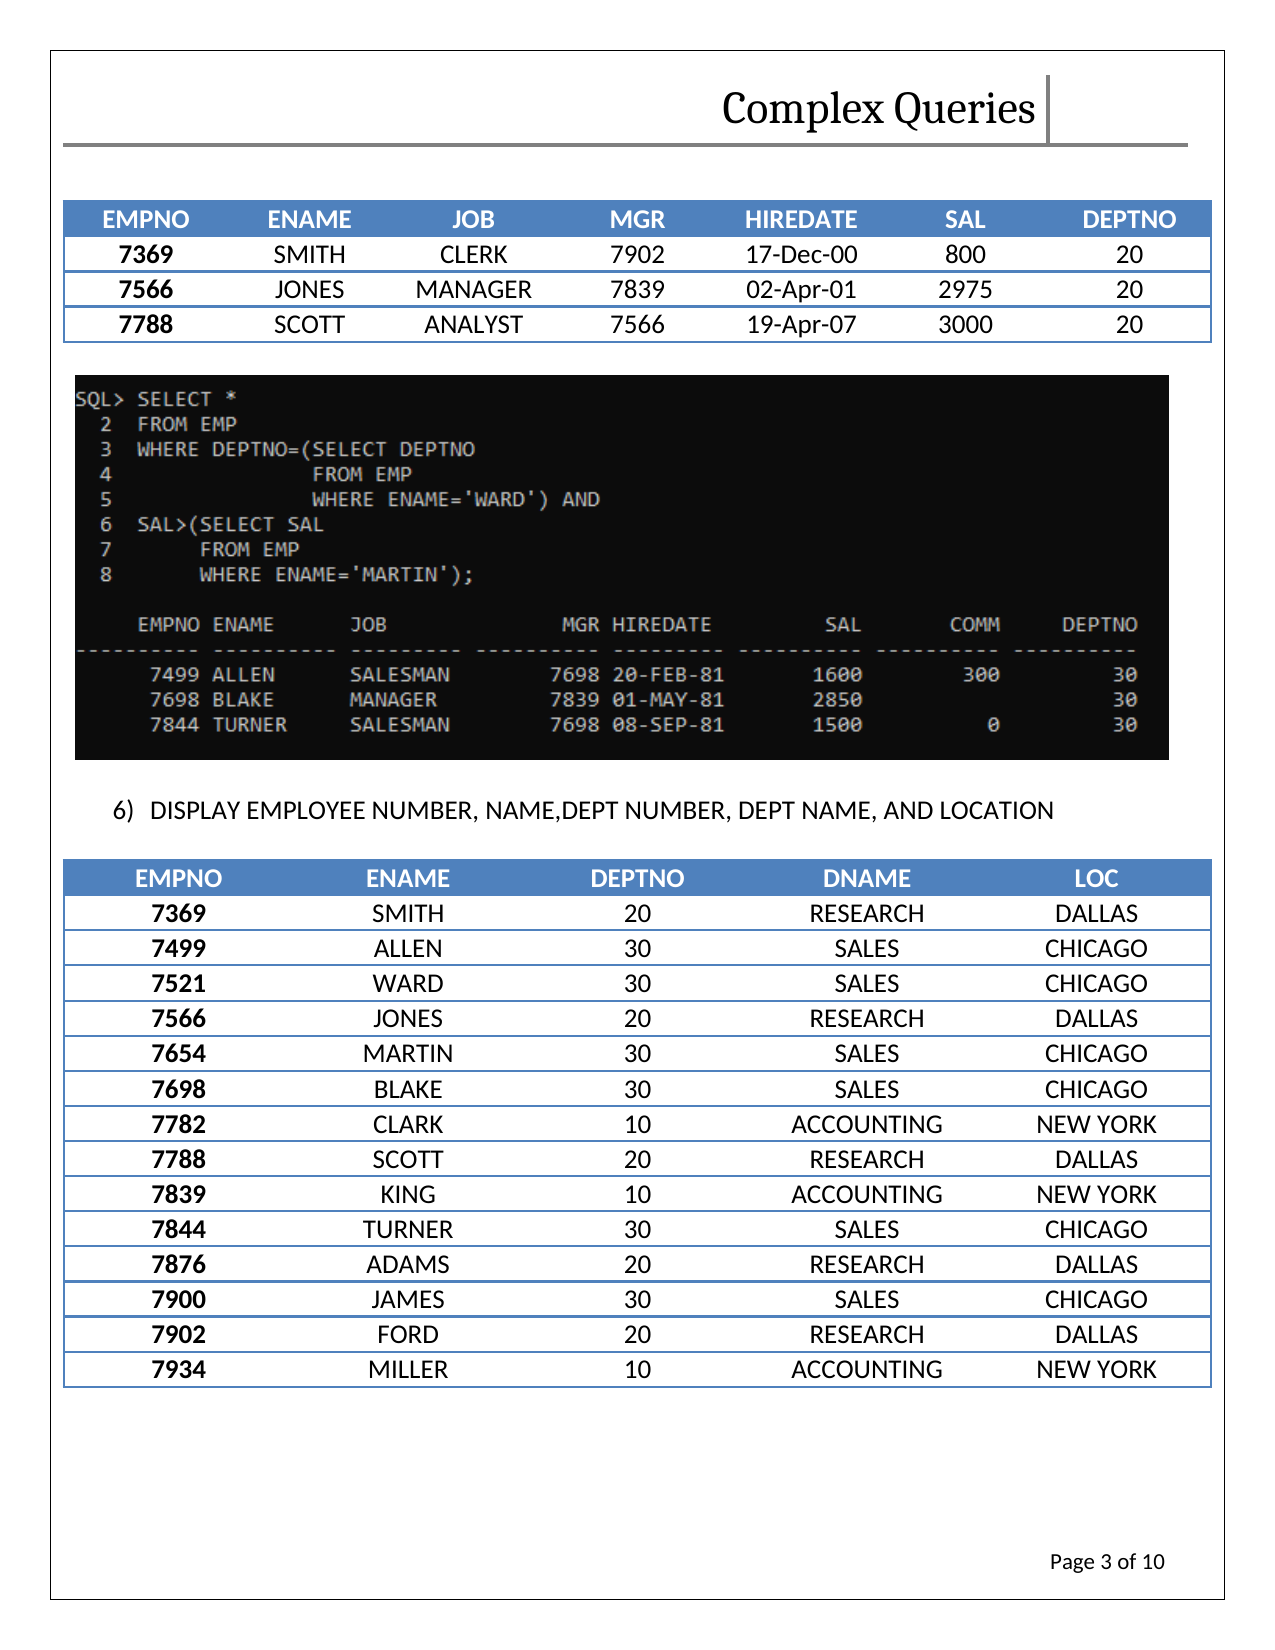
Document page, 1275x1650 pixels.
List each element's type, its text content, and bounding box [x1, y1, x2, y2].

table_header LOC [982, 861, 1210, 894]
table_cell SALES [752, 931, 982, 964]
table_cell 7369 [65, 237, 228, 270]
table_cell 20 [523, 1002, 752, 1034]
table_cell SCOTT [293, 1142, 523, 1175]
table_cell 7698 [65, 1072, 293, 1105]
table_cell ACCOUNTING [752, 1107, 982, 1140]
table_cell 20 [1047, 273, 1210, 305]
table_header SAL [883, 202, 1047, 235]
table_cell 30 [523, 1072, 752, 1105]
table_cell DALLAS [982, 1142, 1210, 1175]
table_cell 17-Dec-00 [719, 237, 883, 270]
table_cell 3000 [883, 308, 1047, 341]
table_cell RESEARCH [752, 1142, 982, 1175]
table_cell 7844 [65, 1212, 293, 1245]
table_cell 20 [523, 1142, 752, 1175]
table_cell 30 [523, 1212, 752, 1245]
table_cell MANAGER [392, 273, 556, 305]
table_cell NEW YORK [982, 1177, 1210, 1210]
table_cell 10 [523, 1177, 752, 1210]
table_cell SALES [752, 1037, 982, 1070]
picture [75, 375, 1169, 760]
table_header DEPTNO [523, 861, 752, 894]
table_cell 7782 [65, 1107, 293, 1140]
table_cell 20 [523, 896, 752, 929]
table_cell SALES [752, 1072, 982, 1105]
table_header EMPNO [65, 861, 293, 894]
table_header DNAME [752, 861, 982, 894]
table_cell 7900 [65, 1283, 293, 1315]
table_cell 7934 [65, 1353, 293, 1386]
table_header JOB [392, 202, 556, 235]
table_cell 7902 [65, 1318, 293, 1351]
table_cell SCOTT [228, 308, 392, 341]
table_cell CLARK [293, 1107, 523, 1140]
table_cell WARD [293, 966, 523, 999]
table_cell TURNER [293, 1212, 523, 1245]
table_cell SMITH [293, 896, 523, 929]
table_cell 7369 [65, 896, 293, 929]
table_cell NEW YORK [982, 1353, 1210, 1386]
table_header ENAME [228, 202, 392, 235]
table_cell MARTIN [293, 1037, 523, 1070]
table_cell SALES [752, 966, 982, 999]
table_cell 7654 [65, 1037, 293, 1070]
table_cell ANALYST [392, 308, 556, 341]
table_cell RESEARCH [752, 1247, 982, 1280]
table_cell JONES [293, 1002, 523, 1034]
table_cell 7839 [65, 1177, 293, 1210]
table_cell CHICAGO [982, 1212, 1210, 1245]
table_cell RESEARCH [752, 1002, 982, 1034]
table_cell SMITH [228, 237, 392, 270]
table_cell 2975 [883, 273, 1047, 305]
table_cell CHICAGO [982, 966, 1210, 999]
table_cell KING [293, 1177, 523, 1210]
table_header MGR [556, 202, 719, 235]
table_cell CHICAGO [982, 1283, 1210, 1315]
table_cell NEW YORK [982, 1107, 1210, 1140]
table_cell RESEARCH [752, 1318, 982, 1351]
list DISPLAY EMPLOYEE NUMBER, NAME,DEPT NUMBER, DEPT NAME, AND LOCATION [112, 793, 1200, 826]
table_cell 02-Apr-01 [719, 273, 883, 305]
table_cell 7521 [65, 966, 293, 999]
table_cell BLAKE [293, 1072, 523, 1105]
table_cell ADAMS [293, 1247, 523, 1280]
table_cell SALES [752, 1212, 982, 1245]
table_header DEPTNO [1047, 202, 1210, 235]
table_cell 10 [523, 1353, 752, 1386]
table_cell 7788 [65, 1142, 293, 1175]
table_cell SALES [752, 1283, 982, 1315]
table_cell 30 [523, 1037, 752, 1070]
table_cell 20 [1047, 237, 1210, 270]
table_cell FORD [293, 1318, 523, 1351]
table_header ENAME [293, 861, 523, 894]
table_cell 20 [523, 1247, 752, 1280]
table_cell 7566 [65, 273, 228, 305]
table_cell ACCOUNTING [752, 1353, 982, 1386]
table_cell 10 [523, 1107, 752, 1140]
table_cell RESEARCH [752, 896, 982, 929]
table_cell CHICAGO [982, 1072, 1210, 1105]
table_cell 7566 [556, 308, 719, 341]
table_cell JONES [228, 273, 392, 305]
table_cell 800 [883, 237, 1047, 270]
table_header EMPNO [65, 202, 228, 235]
table_cell ACCOUNTING [752, 1177, 982, 1210]
table_cell 7499 [65, 931, 293, 964]
table_cell 7876 [65, 1247, 293, 1280]
table_cell DALLAS [982, 1002, 1210, 1034]
table_cell DALLAS [982, 1318, 1210, 1351]
table_cell JAMES [293, 1283, 523, 1315]
table_cell DALLAS [982, 896, 1210, 929]
table_header HIREDATE [719, 202, 883, 235]
table_cell 19-Apr-07 [719, 308, 883, 341]
table_cell 7902 [556, 237, 719, 270]
table_cell DALLAS [982, 1247, 1210, 1280]
table_cell CLERK [392, 237, 556, 270]
table_cell CHICAGO [982, 1037, 1210, 1070]
table_cell 30 [523, 931, 752, 964]
table_cell 7788 [65, 308, 228, 341]
table_cell ALLEN [293, 931, 523, 964]
table_cell 7566 [65, 1002, 293, 1034]
table_cell 20 [523, 1318, 752, 1351]
table_cell CHICAGO [982, 931, 1210, 964]
table_cell 7839 [556, 273, 719, 305]
table_cell MILLER [293, 1353, 523, 1386]
table_cell 30 [523, 1283, 752, 1315]
table_cell 30 [523, 966, 752, 999]
table_cell 20 [1047, 308, 1210, 341]
